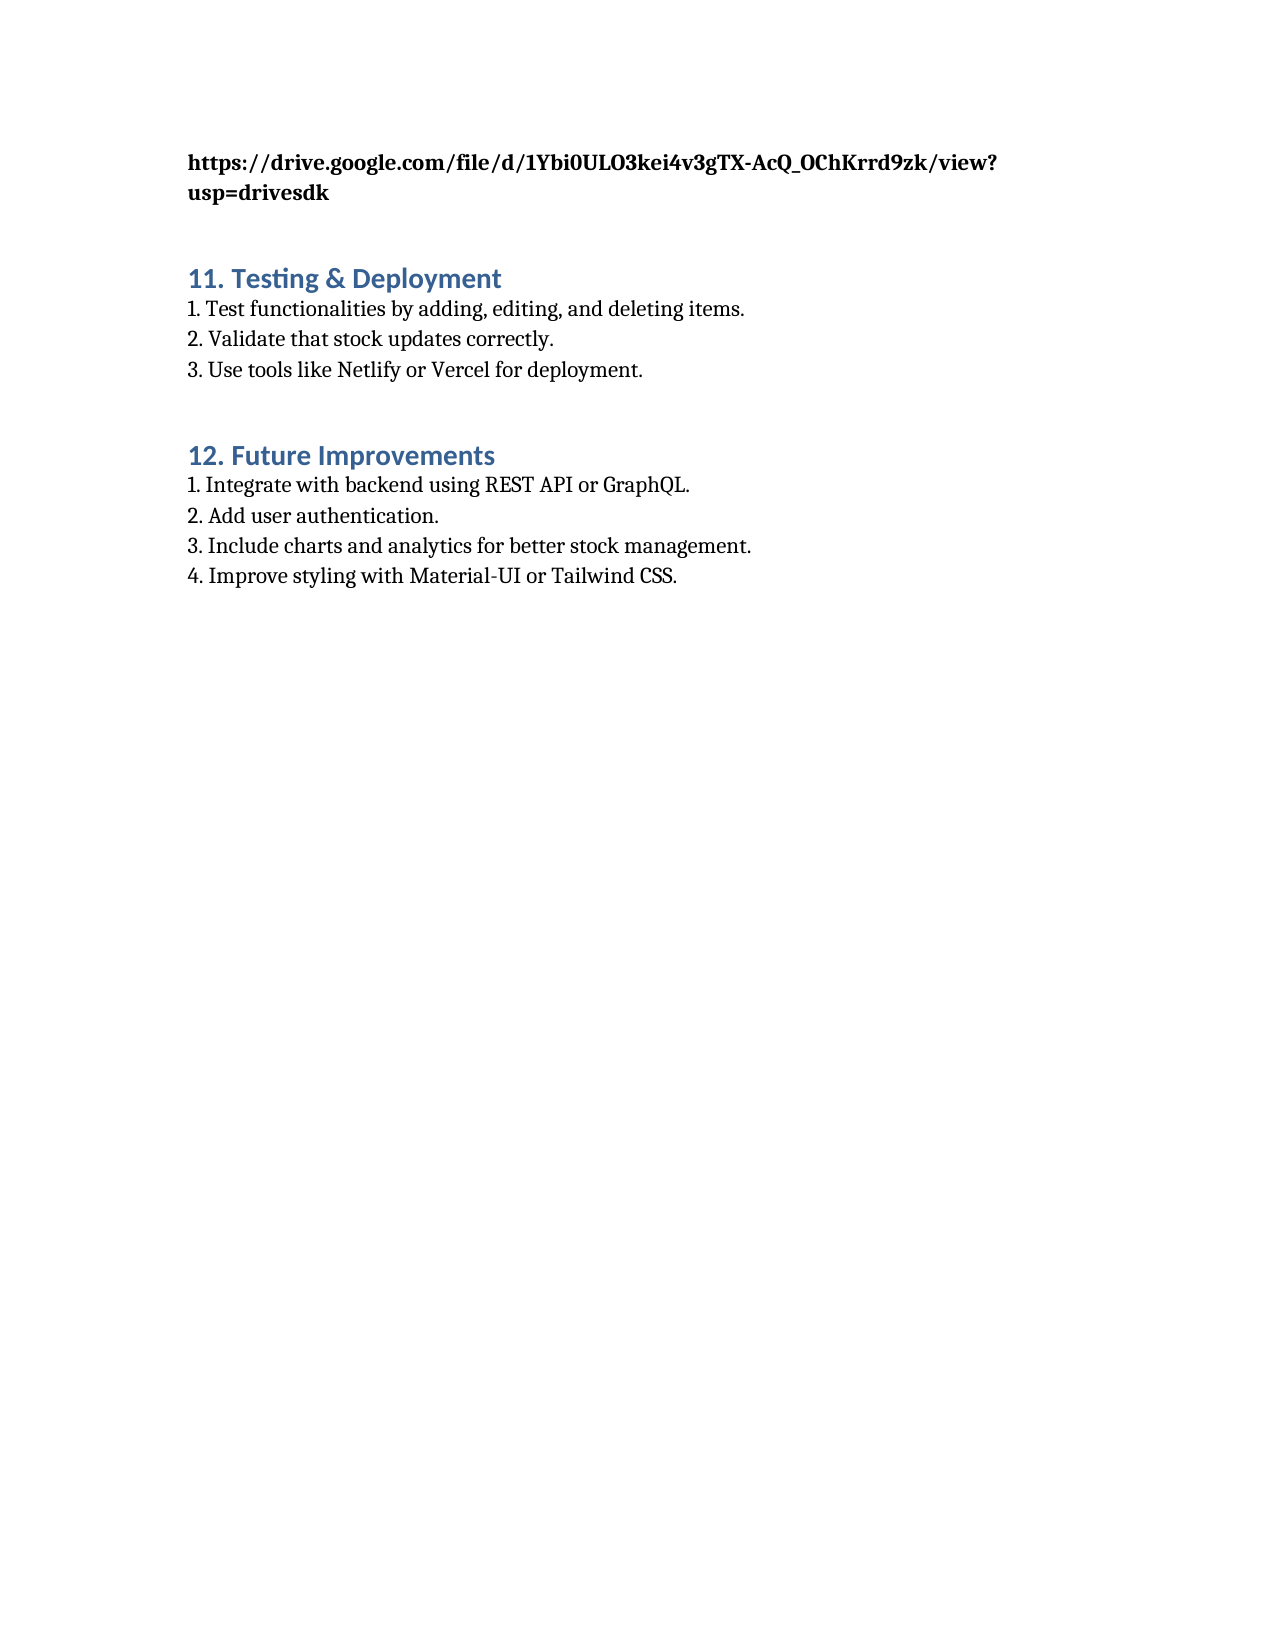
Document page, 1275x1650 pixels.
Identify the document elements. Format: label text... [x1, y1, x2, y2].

text 1. Integrate with backend using REST API or GraphQL. 2. Add user authentication. 3. Include charts and analytics for better stock management. 4. Improve styling with Material-UI or Tailwind CSS. [187, 472, 1087, 589]
subtitle 11. Testing & Deployment [187, 260, 1087, 296]
subtitle 12. Future Improvements [187, 437, 1087, 472]
text 1. Test functionalities by adding, editing, and deleting items. 2. Validate that stock updates correctly. 3. Use tools like Netlify or Vercel for deployment. [187, 296, 1087, 383]
text https://drive.google.com/file/d/1Ybi0ULO3kei4v3gTX-AcQ_OChKrrd9zk/view?usp=drivesdk [187, 150, 1087, 207]
